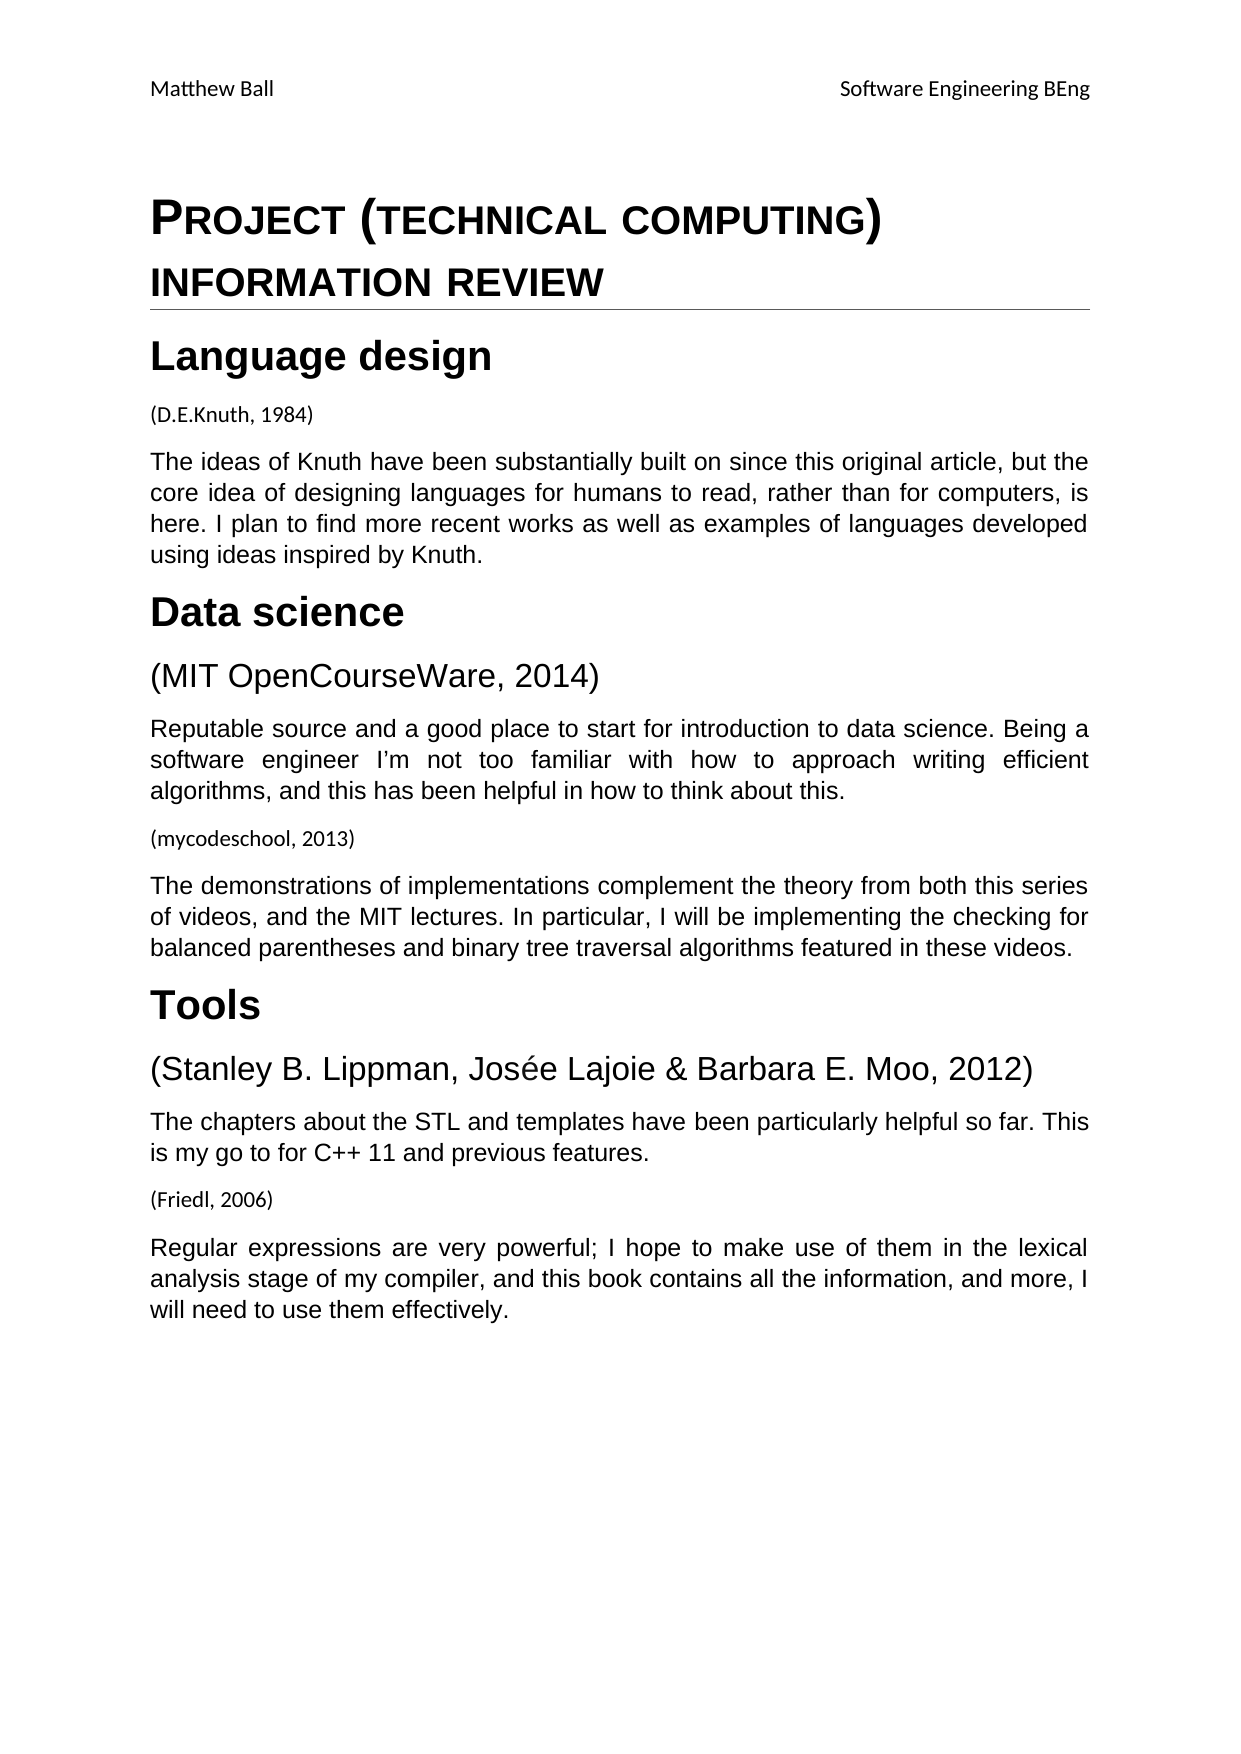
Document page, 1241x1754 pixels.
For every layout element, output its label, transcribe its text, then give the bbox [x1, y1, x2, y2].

text Tools [150, 980, 1090, 1028]
text (Stanley B. Lippman, Josée Lajoie & Barbara E. Moo, 2012) [539, 1049, 1090, 1087]
text (Stanley B. Lippman, Josée Lajoie & Barbara E. Moo, 2012) [150, 1049, 521, 1087]
text Regular expressions are very powerful; I hope to make use of them in the lexical analysis stage of my compiler, and this book contains all the information, and more, I will need to use them effectively. [150, 1232, 1090, 1323]
subtitle Project (technical computing) information review [150, 187, 1090, 309]
text Reputable source and a good place to start for introduction to data science. Being a software engineer I’m not too familiar with how to approach writing efficient algorithms, and this has been helpful in how to think about this. [150, 714, 1090, 805]
text The chapters about the STL and templates have been particularly helpful so far. This is my go to for C++ 11 and previous features. [150, 1107, 1090, 1167]
text The ideas of Knuth have been substantially built on since this original article, but the core idea of designing languages for humans to read, rather than for computers, is here. I plan to find more recent works as well as examples of languages developed using ideas inspired by Knuth. [150, 447, 1090, 568]
text (MIT OpenCourseWare, 2014) [150, 656, 1090, 694]
text Data science [150, 587, 1090, 635]
text Language design [150, 331, 1090, 379]
text The demonstrations of implementations complement the theory from both this series of videos, and the MIT lectures. In particular, I will be implementing the checking for balanced parentheses and binary tree traversal algorithms featured in these videos. [150, 871, 1090, 961]
